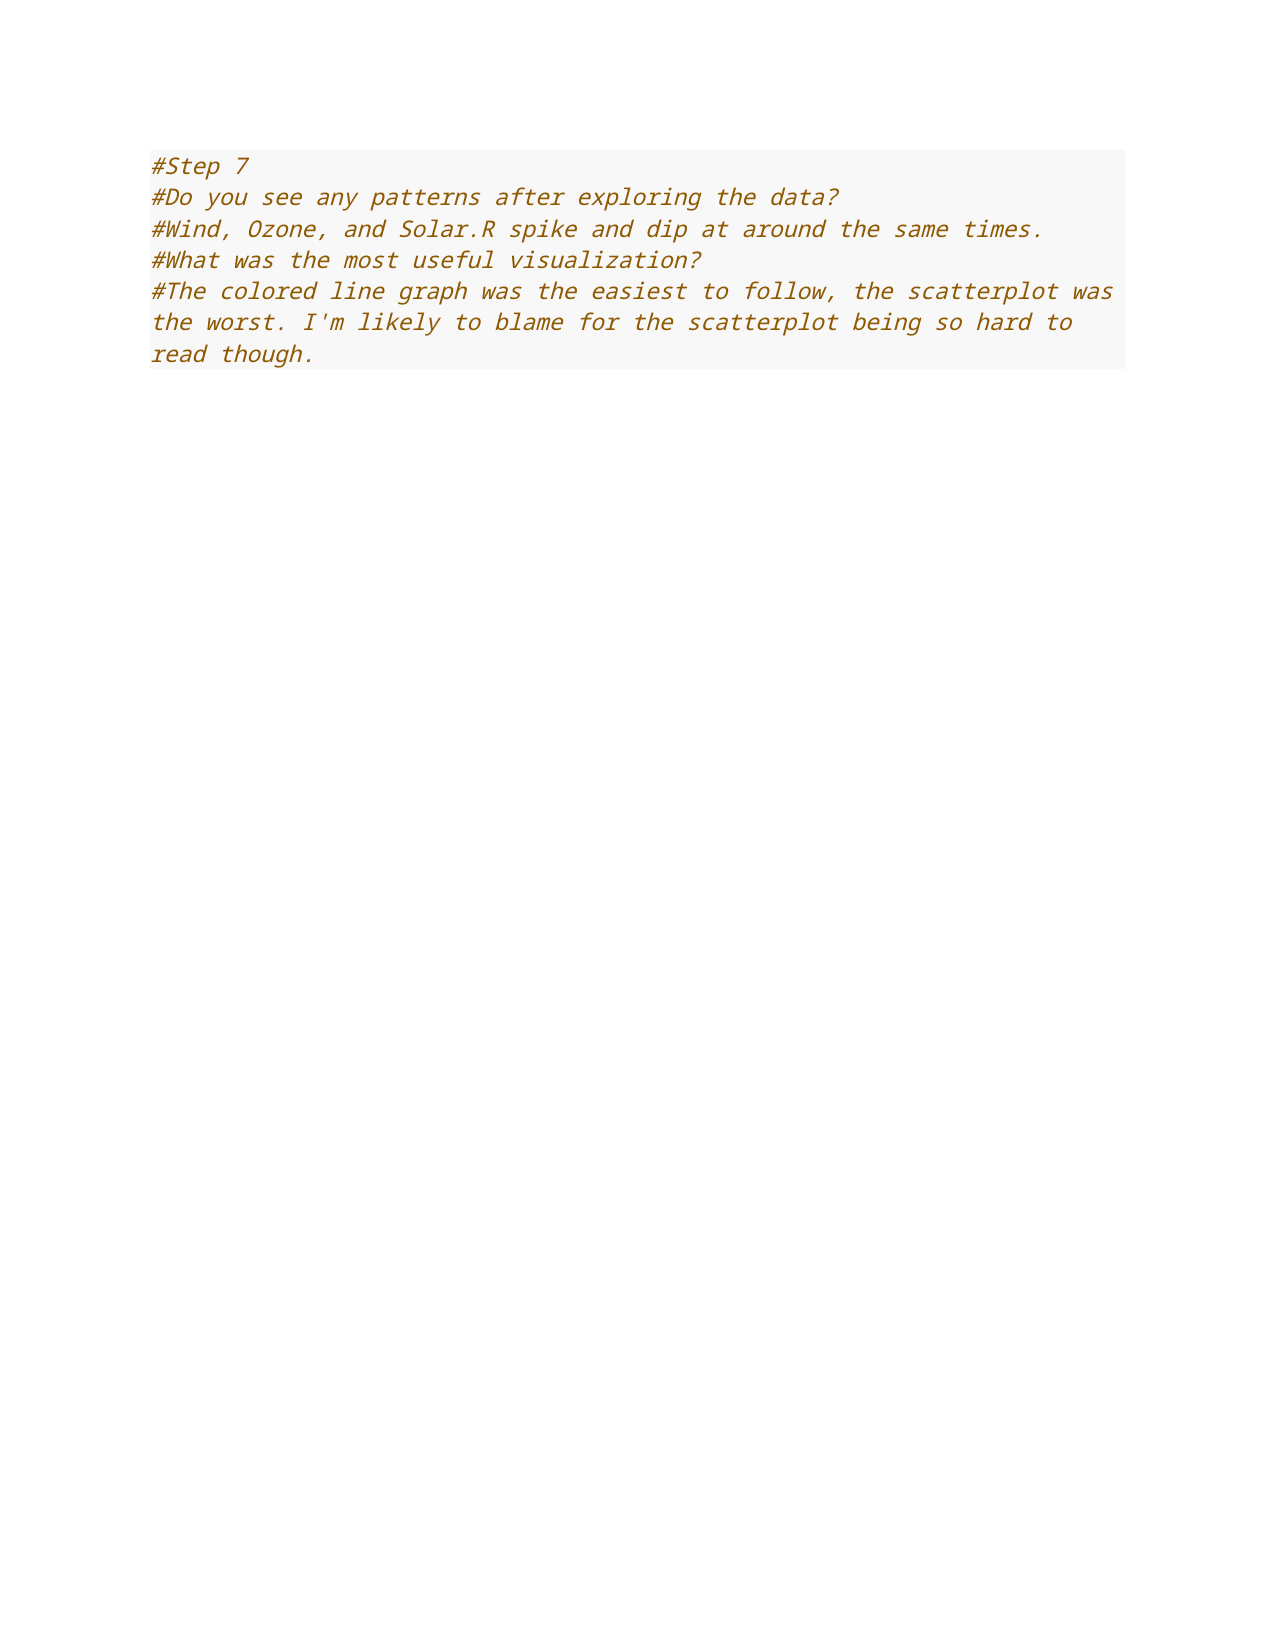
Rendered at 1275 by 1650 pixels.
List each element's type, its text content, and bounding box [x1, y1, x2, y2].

text #Step 7 #Do you see any patterns after exploring the data? #Wind, Ozone, and Solar.R spike and dip at around the same times. #What was the most useful visualization? #The colored line graph was the easiest to follow, the scatterplot was the worst. I'm likely to blame for the scatterplot being so hard to read though. [150, 150, 1125, 369]
